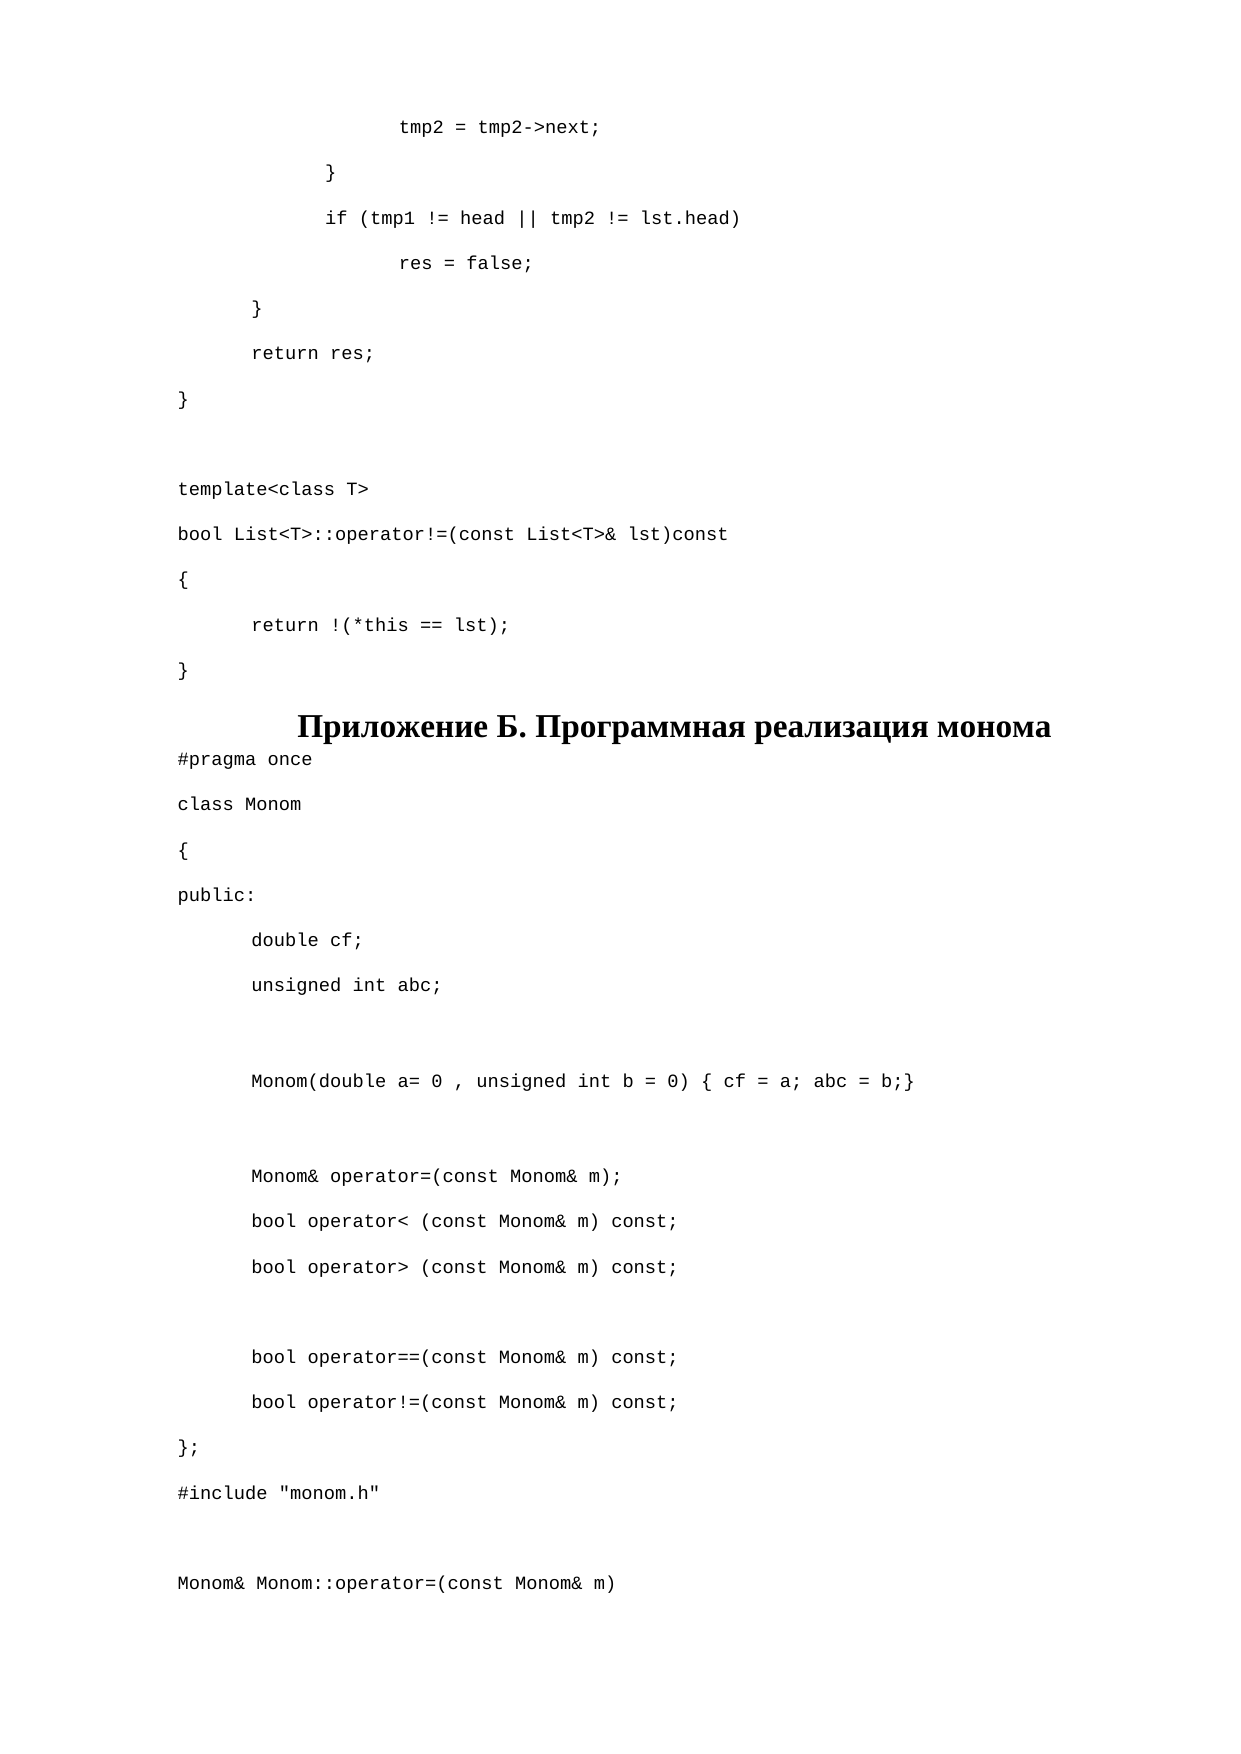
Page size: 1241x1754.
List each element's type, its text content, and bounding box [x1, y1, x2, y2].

list Приложение Б. Программная реализация монома [297, 706, 1152, 744]
text #include "monom.h" [177, 1483, 1152, 1505]
text class Monom [177, 795, 1152, 816]
text return res; [177, 344, 1152, 365]
text bool List<T>::operator!=(const List<T>& lst)const [177, 525, 1152, 546]
text public: [177, 886, 1152, 907]
text res = false; [177, 254, 1152, 275]
text #pragma once [177, 750, 1152, 771]
text bool operator< (const Monom& m) const; [177, 1212, 1152, 1233]
text tmp2 = tmp2->next; [177, 118, 1152, 139]
text unsigned int abc; [177, 976, 1152, 997]
text Monom& Monom::operator=(const Monom& m) [177, 1574, 1152, 1595]
text bool operator==(const Monom& m) const; [177, 1348, 1152, 1369]
text } [177, 299, 1152, 320]
text bool operator> (const Monom& m) const; [177, 1257, 1152, 1279]
text } [177, 163, 1152, 184]
text { [177, 570, 1152, 591]
text template<class T> [177, 480, 1152, 501]
text bool operator!=(const Monom& m) const; [177, 1393, 1152, 1414]
text } [177, 389, 1152, 411]
text } [177, 661, 1152, 682]
text Monom(double a= 0 , unsigned int b = 0) { cf = a; abc = b;} [177, 1071, 1152, 1093]
text }; [177, 1438, 1152, 1459]
text return !(*this == lst); [177, 615, 1152, 637]
text Monom& operator=(const Monom& m); [177, 1167, 1152, 1188]
text { [177, 840, 1152, 862]
text double cf; [177, 931, 1152, 952]
text if (tmp1 != head || tmp2 != lst.head) [177, 208, 1152, 230]
